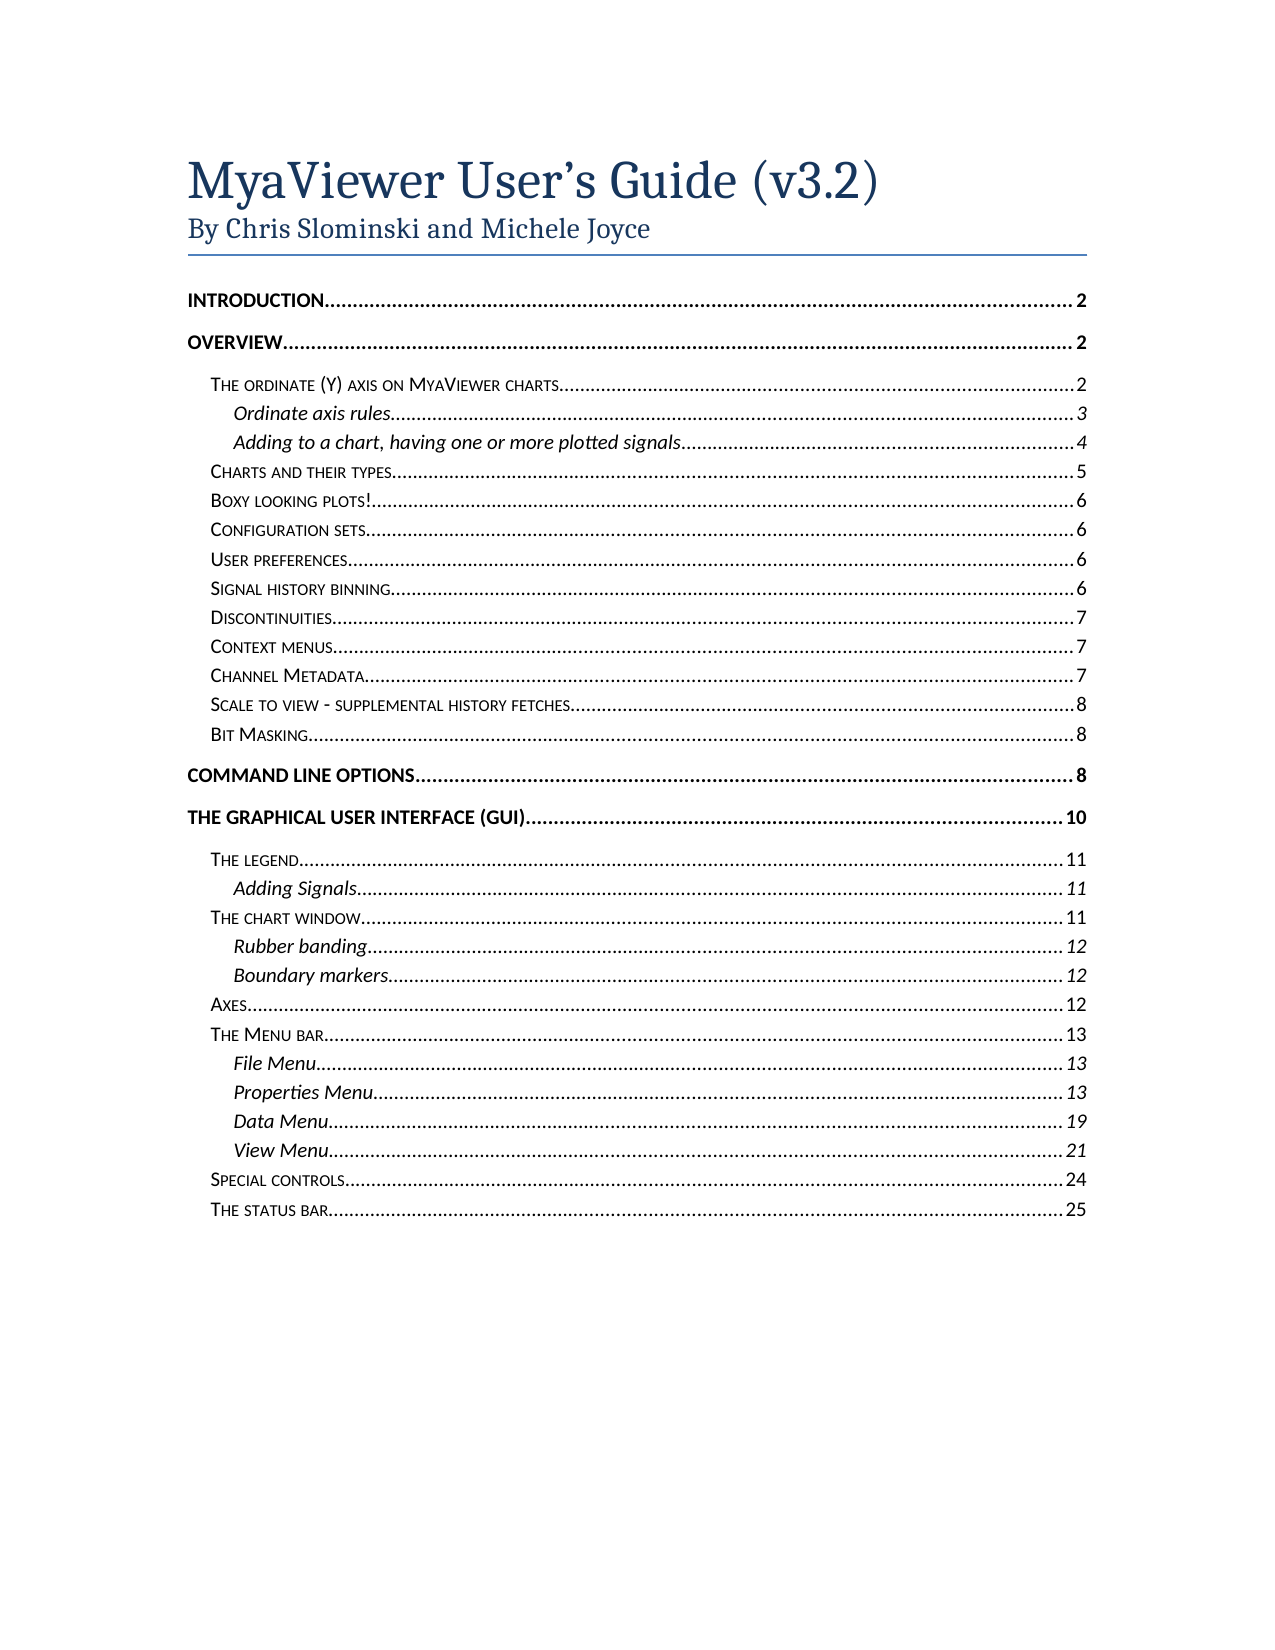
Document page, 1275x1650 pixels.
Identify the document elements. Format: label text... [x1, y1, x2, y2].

text Bit Masking 8 [210, 721, 1087, 746]
text The ordinate (Y) axis on MyaViewer charts 2 [210, 371, 1087, 396]
text Signal history binning 6 [210, 575, 1087, 600]
text File Menu 13 [233, 1050, 1087, 1075]
text View Menu 21 [233, 1137, 1087, 1163]
text Introduction 2 [187, 287, 1087, 313]
text Discontinuities 7 [210, 604, 1087, 629]
text Adding to a chart, having one or more plotted signals 4 [233, 429, 1087, 454]
text Special controls 24 [210, 1167, 1087, 1192]
text The status bar 25 [210, 1196, 1087, 1221]
text The Graphical User Interface (GUI) 10 [187, 804, 1087, 829]
text Properties Menu 13 [233, 1079, 1087, 1104]
text The legend 11 [210, 846, 1087, 871]
text Data Menu 19 [233, 1108, 1087, 1134]
text Boxy looking plots! 6 [210, 487, 1087, 513]
text Rubber banding 12 [233, 933, 1087, 959]
text Command Line Options 8 [187, 762, 1087, 788]
text The Menu bar 13 [210, 1021, 1087, 1046]
text Axes 12 [210, 992, 1087, 1017]
text Context menus 7 [210, 633, 1087, 659]
text Ordinate axis rules 3 [233, 400, 1087, 425]
text Overview 2 [187, 329, 1087, 354]
text Charts and their types 5 [210, 458, 1087, 484]
text Channel Metadata 7 [210, 662, 1087, 688]
title By Chris Slominski and Michele Joyce [187, 212, 1087, 256]
text User preferences 6 [210, 546, 1087, 571]
text Configuration sets 6 [210, 517, 1087, 542]
text Boundary markers 12 [233, 962, 1087, 988]
text Adding Signals 11 [233, 875, 1087, 900]
title MyaViewer User’s Guide (v3.2) [187, 150, 1087, 212]
text Scale to view - supplemental history fetches 8 [210, 692, 1087, 717]
text The chart window 11 [210, 904, 1087, 929]
